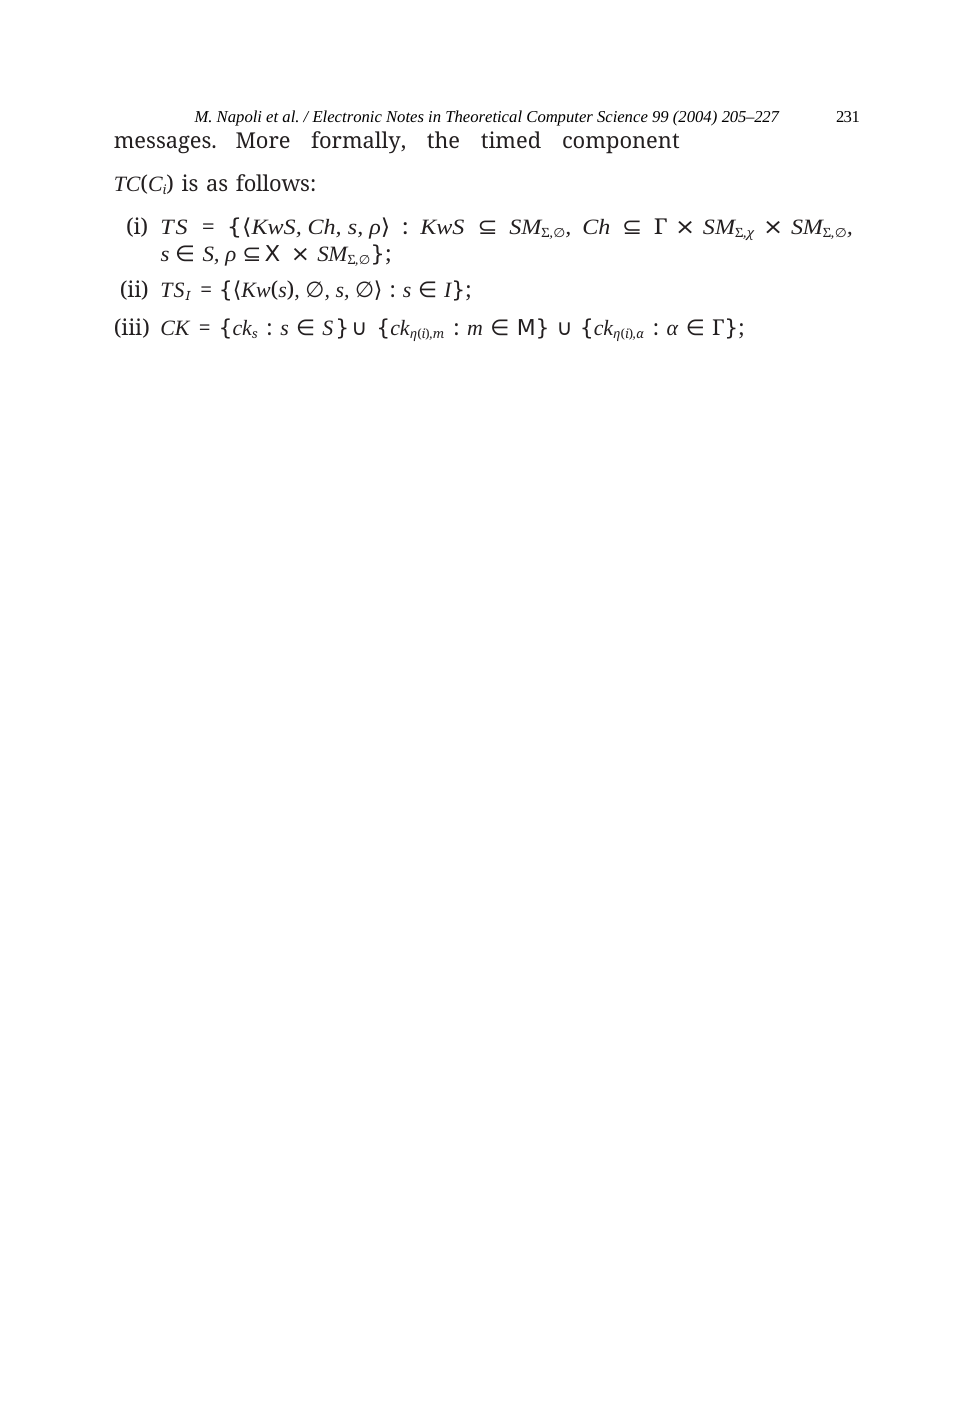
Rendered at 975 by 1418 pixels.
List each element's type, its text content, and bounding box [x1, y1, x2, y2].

list TS = {⟨KwS, Ch, s, ρ⟩ : KwS ⊆ SMΣ,∅, Ch ⊆ Γ × SMΣ,χ × SMΣ,∅, [126, 212, 887, 240]
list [113, 125, 679, 198]
text s ∈ S, ρ ⊆X × SMΣ,∅}; [160, 240, 887, 267]
list TSI = {⟨Kw(s), ∅, s, ∅⟩ : s ∈ I}; [119, 274, 887, 304]
list CK = {cks : s ∈ S}∪ {ckη(i),m : m ∈ M} ∪ {ckη(i),α : α ∈ Γ}; [113, 312, 887, 342]
